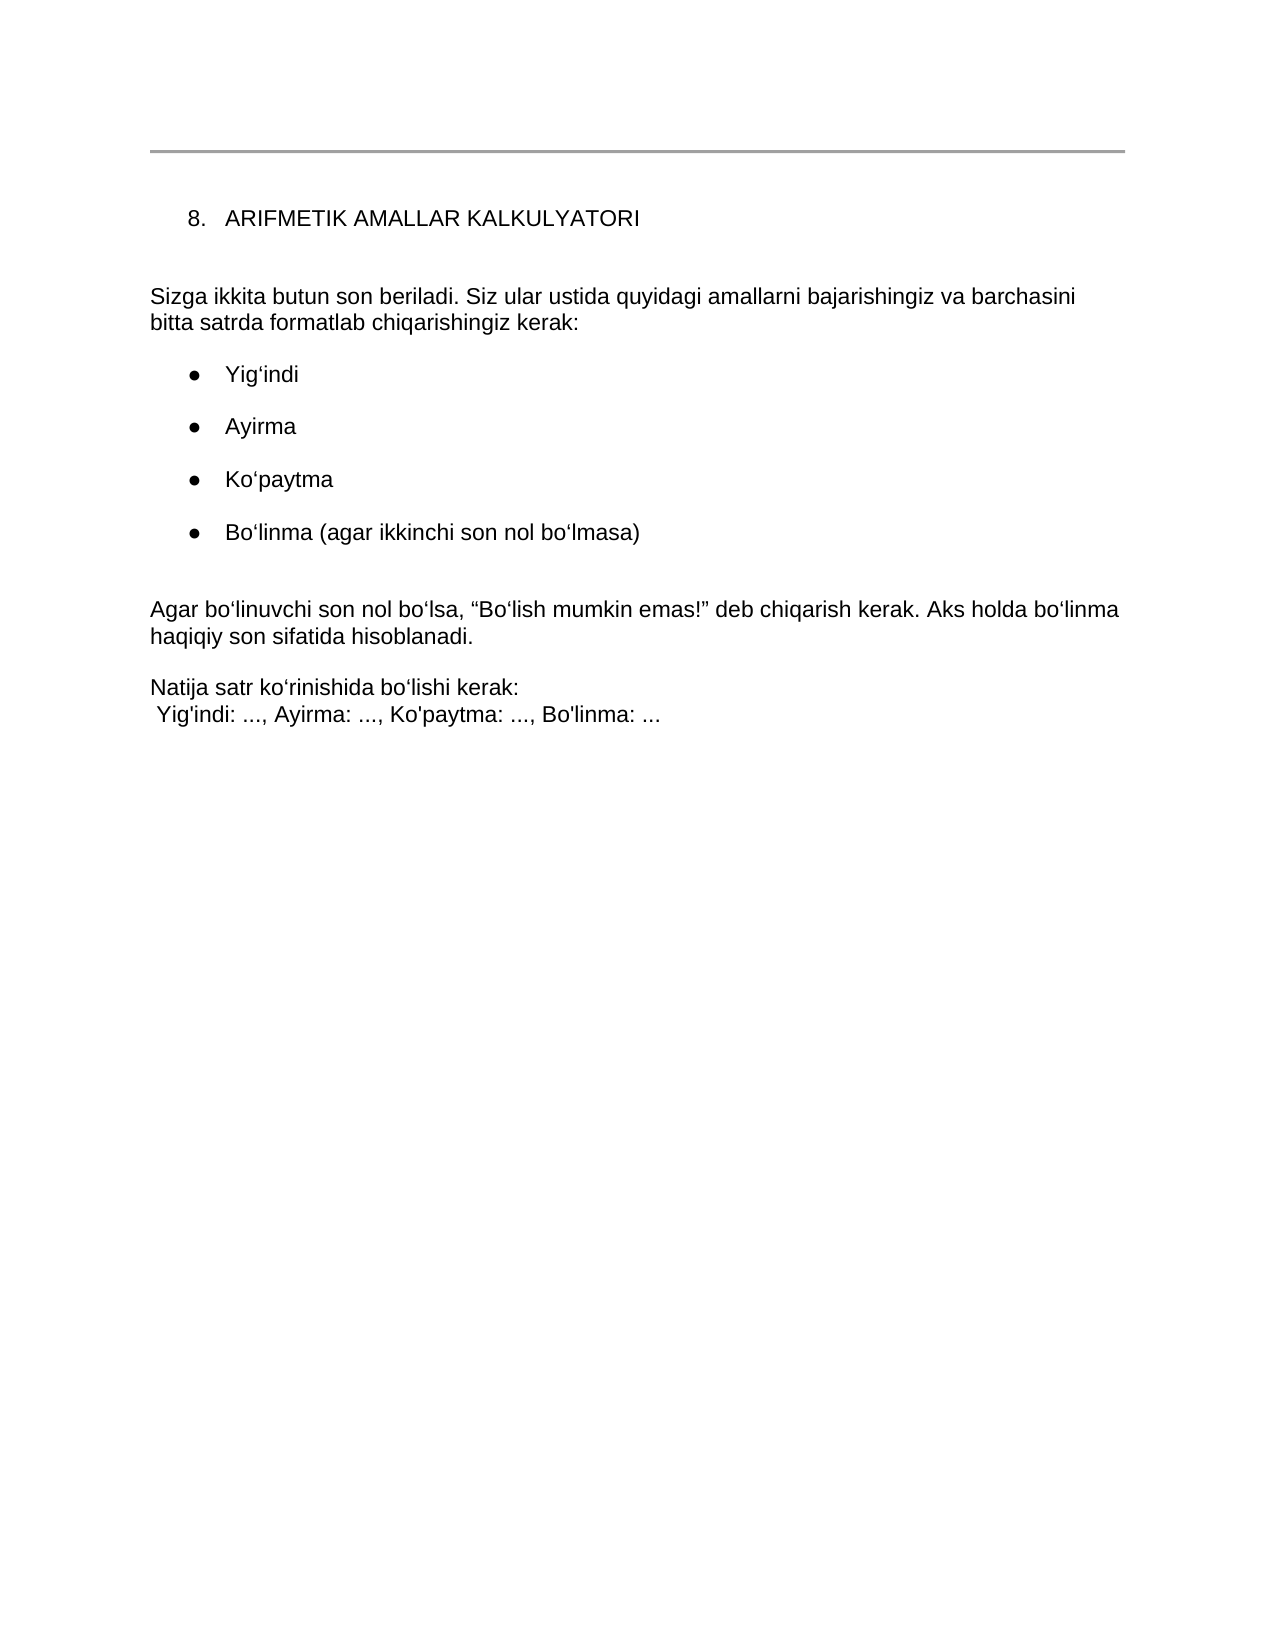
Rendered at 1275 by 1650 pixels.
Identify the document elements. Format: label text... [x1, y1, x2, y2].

list Ayirma [187, 413, 1125, 466]
text Sizga ikkita butun son beriladi. Siz ular ustida quyidagi amallarni bajarishingiz va barchasini bitta satrda formatlab chiqarishingiz kerak: [150, 283, 1125, 336]
list Yig‘indi [187, 361, 1125, 413]
list Ko‘paytma [187, 466, 1125, 519]
text Agar bo‘linuvchi son nol bo‘lsa, “Bo‘lish mumkin emas!” deb chiqarish kerak. Aks holda bo‘linma haqiqiy son sifatida hisoblanadi. [150, 596, 1125, 649]
list ARIFMETIK AMALLAR KALKULYATORI [187, 205, 1125, 258]
text Natija satr ko‘rinishida bo‘lishi kerak: Yig'indi: ..., Ayirma: ..., Ko'paytma: ..., Bo'linma: ... [150, 674, 1125, 727]
list Bo‘linma (agar ikkinchi son nol bo‘lmasa) [187, 519, 1125, 571]
